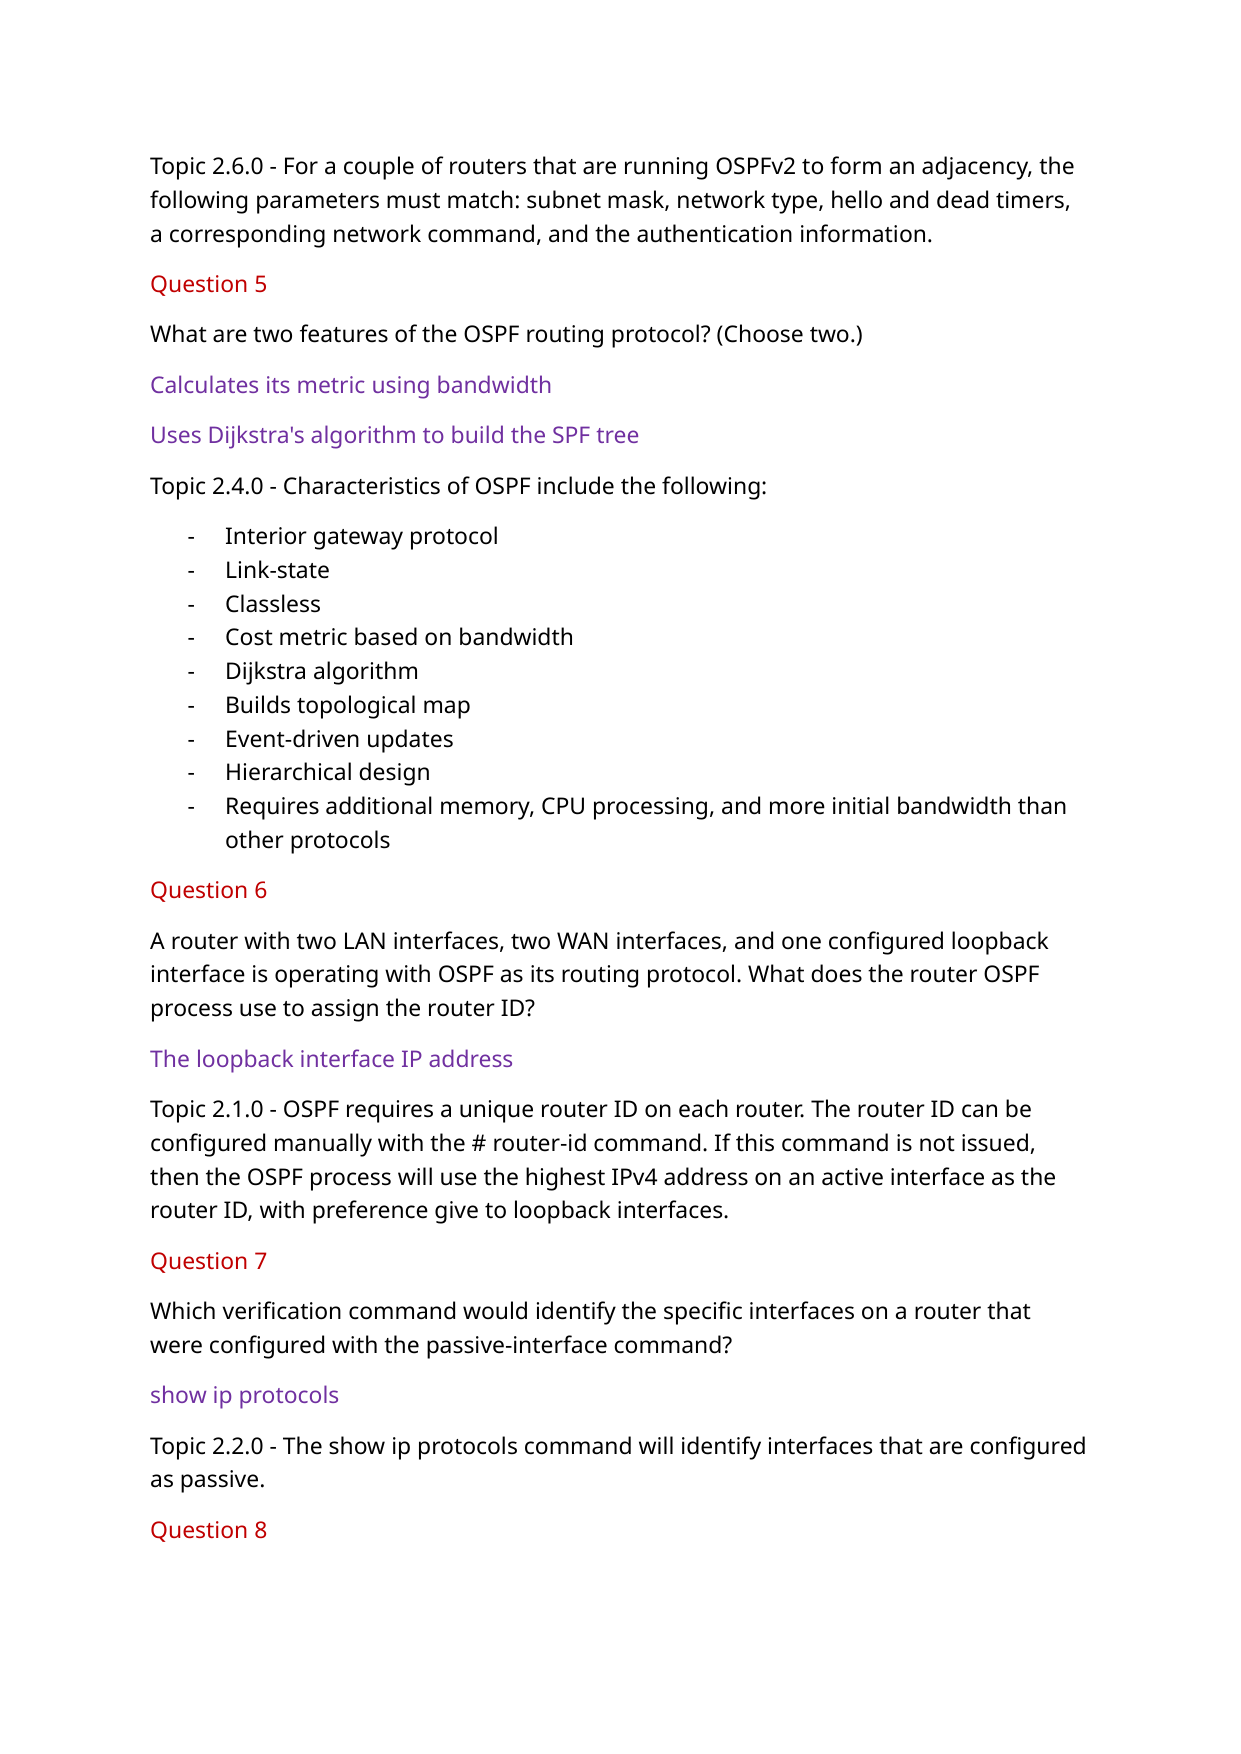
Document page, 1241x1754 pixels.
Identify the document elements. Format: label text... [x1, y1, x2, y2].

list Hierarchical design [187, 756, 1090, 787]
text Question 6 [150, 874, 1090, 905]
list Link-state [187, 554, 1090, 585]
list Requires additional memory, CPU processing, and more initial bandwidth than other protocols [187, 790, 1090, 855]
list Builds topological map [187, 689, 1090, 720]
list Dijkstra algorithm [187, 655, 1090, 686]
list Interior gateway protocol [187, 520, 1090, 551]
text Calculates its metric using bandwidth [150, 369, 1090, 400]
list Event-driven updates [187, 722, 1090, 754]
text Question 8 [150, 1514, 1090, 1545]
text Topic 2.6.0 - For a couple of routers that are running OSPFv2 to form an adjacency, the following parameters must match: subnet mask, network type, hello and dead timers, a corresponding network command, and the authentication information. [150, 150, 1090, 249]
text Question 5 [150, 268, 1090, 299]
text Topic 2.2.0 - The show ip protocols command will identify interfaces that are configured as passive. [150, 1429, 1090, 1494]
text Topic 2.4.0 - Characteristics of OSPF include the following: [150, 469, 1090, 501]
text Uses Dijkstra's algorithm to build the SPF tree [150, 419, 1090, 450]
text Question 7 [150, 1244, 1090, 1276]
list Cost metric based on bandwidth [187, 621, 1090, 652]
text show ip protocols [150, 1379, 1090, 1410]
text Topic 2.1.0 - OSPF requires a unique router ID on each router. The router ID can be configured manually with the # router-id command. If this command is not issued, then the OSPF process will use the highest IPv4 address on an active interface as the router ID, with preference give to loopback interfaces. [150, 1093, 1090, 1225]
text What are two features of the OSPF routing protocol? (Choose two.) [150, 318, 1090, 349]
text Which verification command would identify the specific interfaces on a router that were configured with the passive-interface command? [150, 1295, 1090, 1360]
list Classless [187, 587, 1090, 619]
text A router with two LAN interfaces, two WAN interfaces, and one configured loopback interface is operating with OSPF as its routing protocol. What does the router OSPF process use to assign the router ID? [150, 924, 1090, 1023]
text The loopback interface IP address [150, 1042, 1090, 1074]
